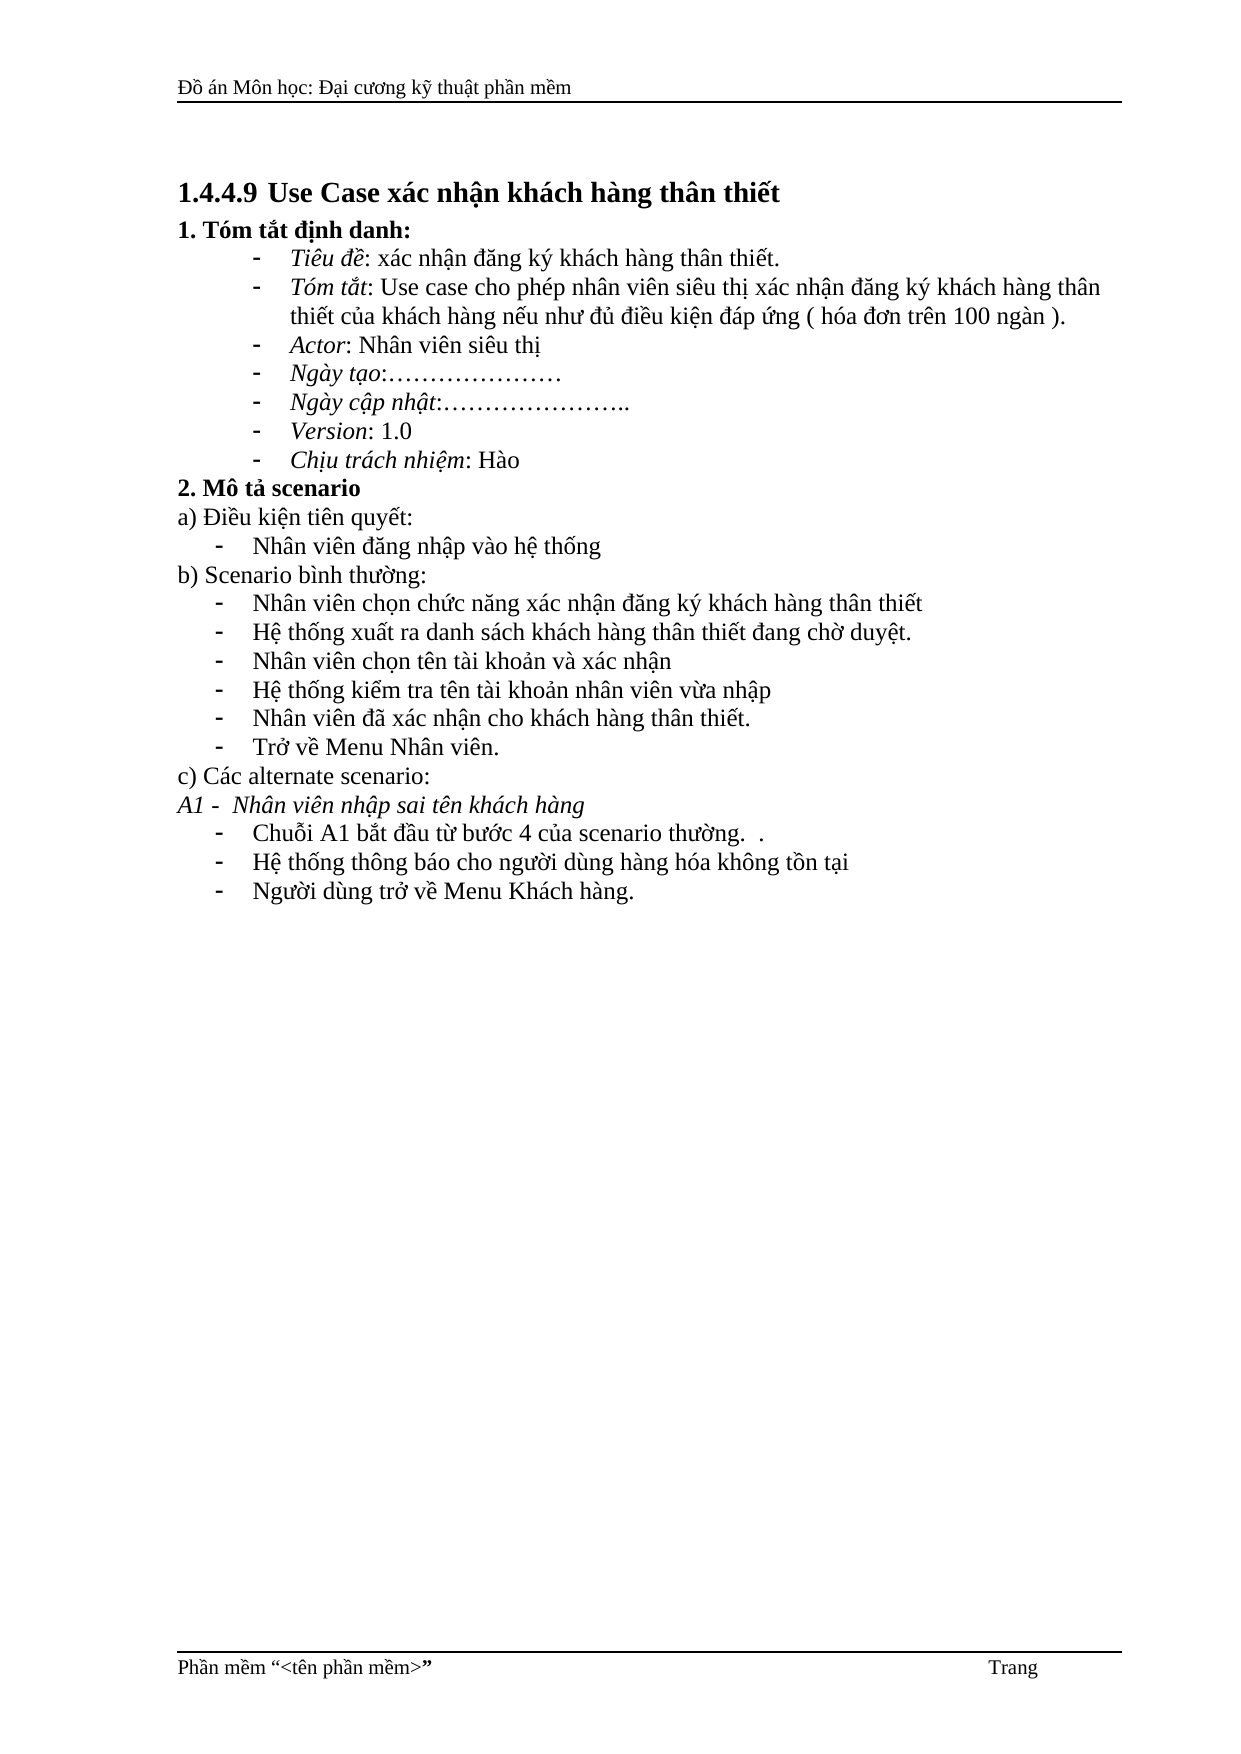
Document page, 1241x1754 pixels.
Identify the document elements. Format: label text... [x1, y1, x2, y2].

list Ngày tạo:………………… [252, 358, 1122, 387]
subtitle Use Case xác nhận khách hàng thân thiết [177, 175, 1122, 208]
text a) Điều kiện tiên quyết: [177, 502, 1122, 531]
text 1. Tóm tắt định danh: [177, 215, 1122, 243]
list Chịu trách nhiệm: Hào [252, 445, 1122, 473]
list Hệ thống thông báo cho người dùng hàng hóa không tồn tại [215, 847, 1122, 876]
list Nhân viên chọn tên tài khoản và xác nhận [215, 646, 1122, 675]
list Actor: Nhân viên siêu thị [252, 330, 1122, 358]
list Hệ thống kiểm tra tên tài khoản nhân viên vừa nhập [215, 675, 1122, 703]
text b) Scenario bình thường: [177, 560, 1122, 588]
list Nhân viên đăng nhập vào hệ thống [215, 531, 1122, 560]
list Trở về Menu Nhân viên. [215, 732, 1122, 761]
text A1 - Nhân viên nhập sai tên khách hàng [177, 790, 1122, 818]
list Tóm tắt: Use case cho phép nhân viên siêu thị xác nhận đăng ký khách hàng thân thiết của khách hàng nếu như đủ điều kiện đáp ứng ( hóa đơn trên 100 ngàn ). [252, 272, 1122, 330]
text 2. Mô tả scenario [177, 473, 1122, 502]
list Nhân viên đã xác nhận cho khách hàng thân thiết. [215, 703, 1122, 732]
list Chuỗi A1 bắt đầu từ bước 4 của scenario thường. . [215, 818, 1122, 847]
list Ngày cập nhật:………………….. [252, 387, 1122, 416]
list Hệ thống xuất ra danh sách khách hàng thân thiết đang chờ duyệt. [215, 617, 1122, 646]
list Nhân viên chọn chức năng xác nhận đăng ký khách hàng thân thiết [215, 588, 1122, 617]
list Version: 1.0 [252, 416, 1122, 445]
list Người dùng trở về Menu Khách hàng. [215, 876, 1122, 905]
text c) Các alternate scenario: [177, 761, 1122, 790]
list Tiêu đề: xác nhận đăng ký khách hàng thân thiết. [252, 243, 1122, 272]
